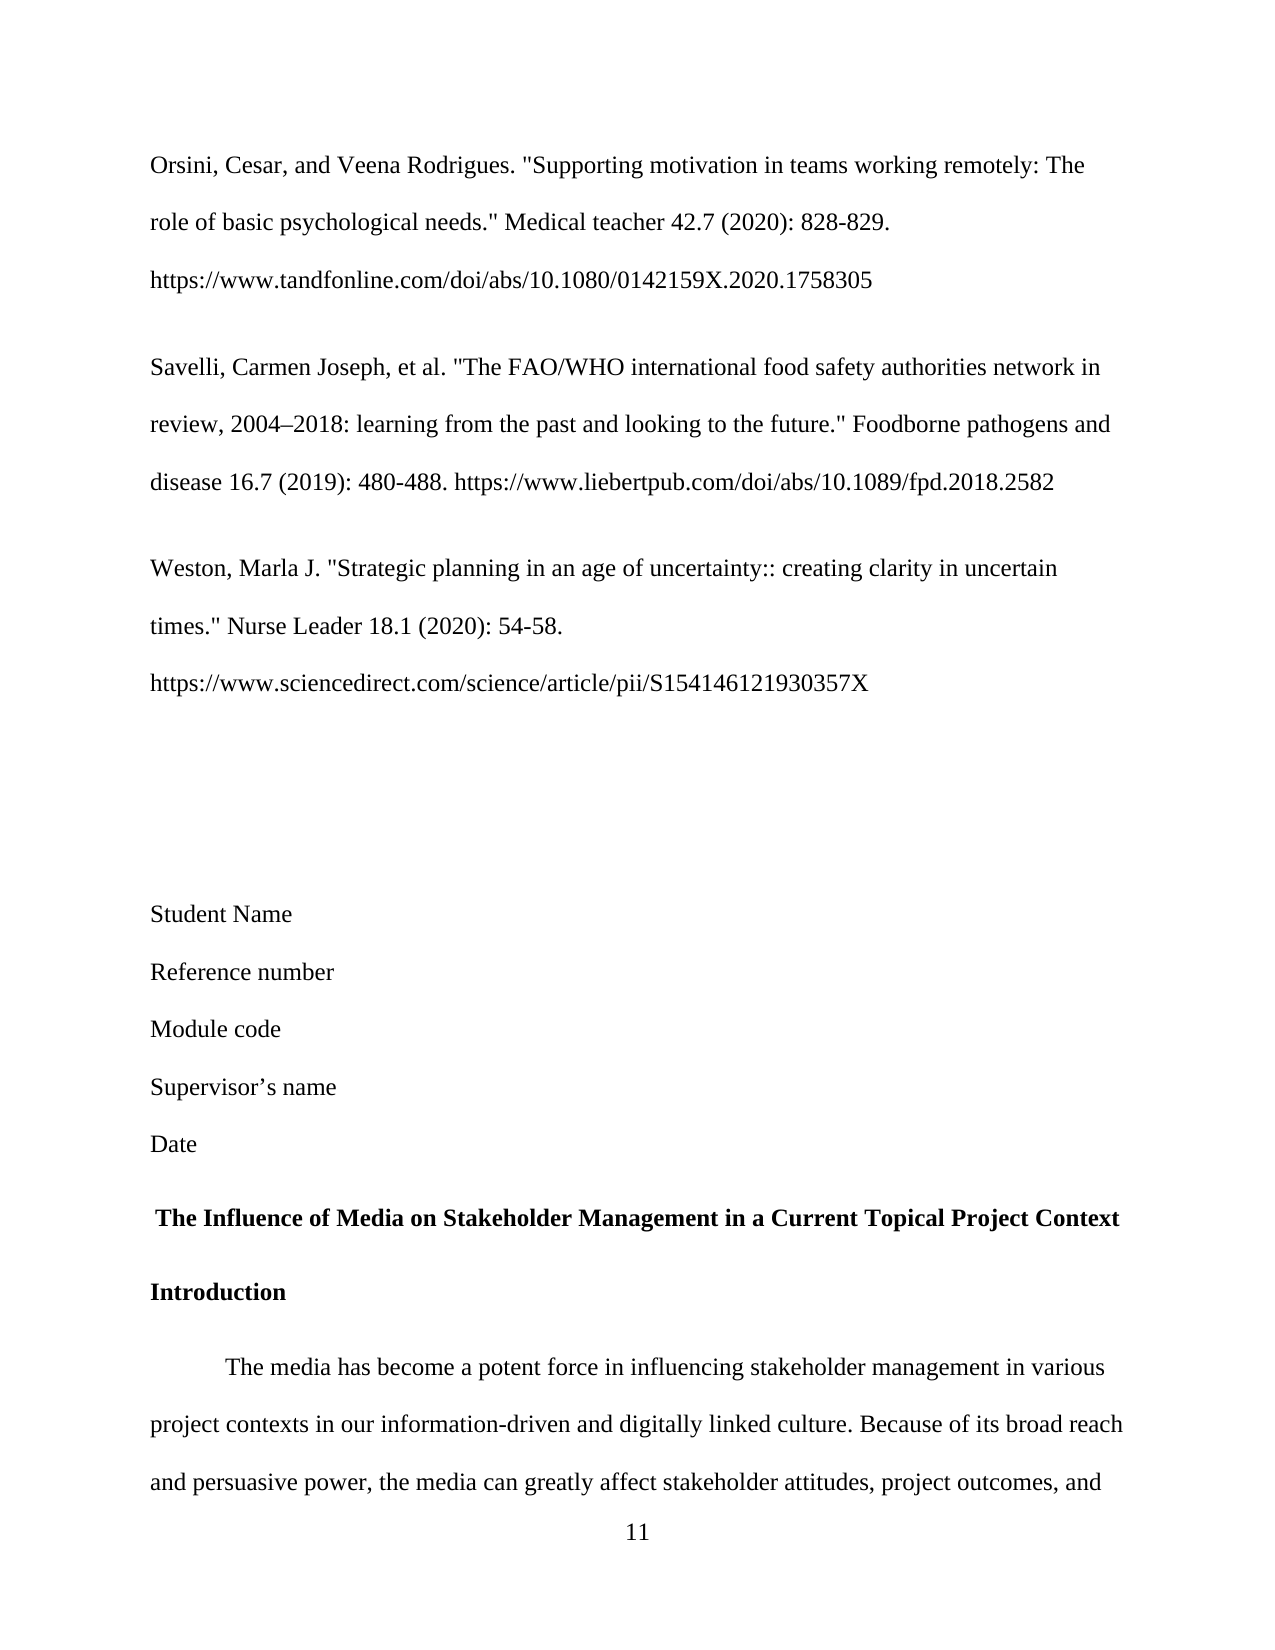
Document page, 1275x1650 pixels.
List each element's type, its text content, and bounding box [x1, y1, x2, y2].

text Introduction [150, 1277, 1125, 1306]
text Orsini, Cesar, and Veena Rodrigues. "Supporting motivation in teams working remotely: The role of basic psychological needs." Medical teacher 42.7 (2020): 828-829. https://www.tandfonline.com/doi/abs/10.1080/0142159X.2020.1758305 [150, 150, 1125, 294]
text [150, 1352, 1125, 1495]
text Reference number [150, 957, 1125, 985]
text Student Name [150, 899, 1125, 928]
text Savelli, Carmen Joseph, et al. "The FAO/WHO international food safety authorities network in review, 2004–2018: learning from the past and looking to the future." Foodborne pathogens and disease 16.7 (2019): 480-488. https://www.liebertpub.com/doi/abs/10.1089/fpd.2018.2582 [150, 352, 1125, 495]
text Weston, Marla J. "Strategic planning in an age of uncertainty:: creating clarity in uncertain times." Nurse Leader 18.1 (2020): 54-58. https://www.sciencedirect.com/science/article/pii/S154146121930357X [150, 553, 1125, 697]
text The Influence of Media on Stakeholder Management in a Current Topical Project Context [150, 1203, 1125, 1232]
text Supervisor’s name [150, 1072, 1125, 1100]
text Date [150, 1129, 1125, 1158]
text Module code [150, 1014, 1125, 1043]
